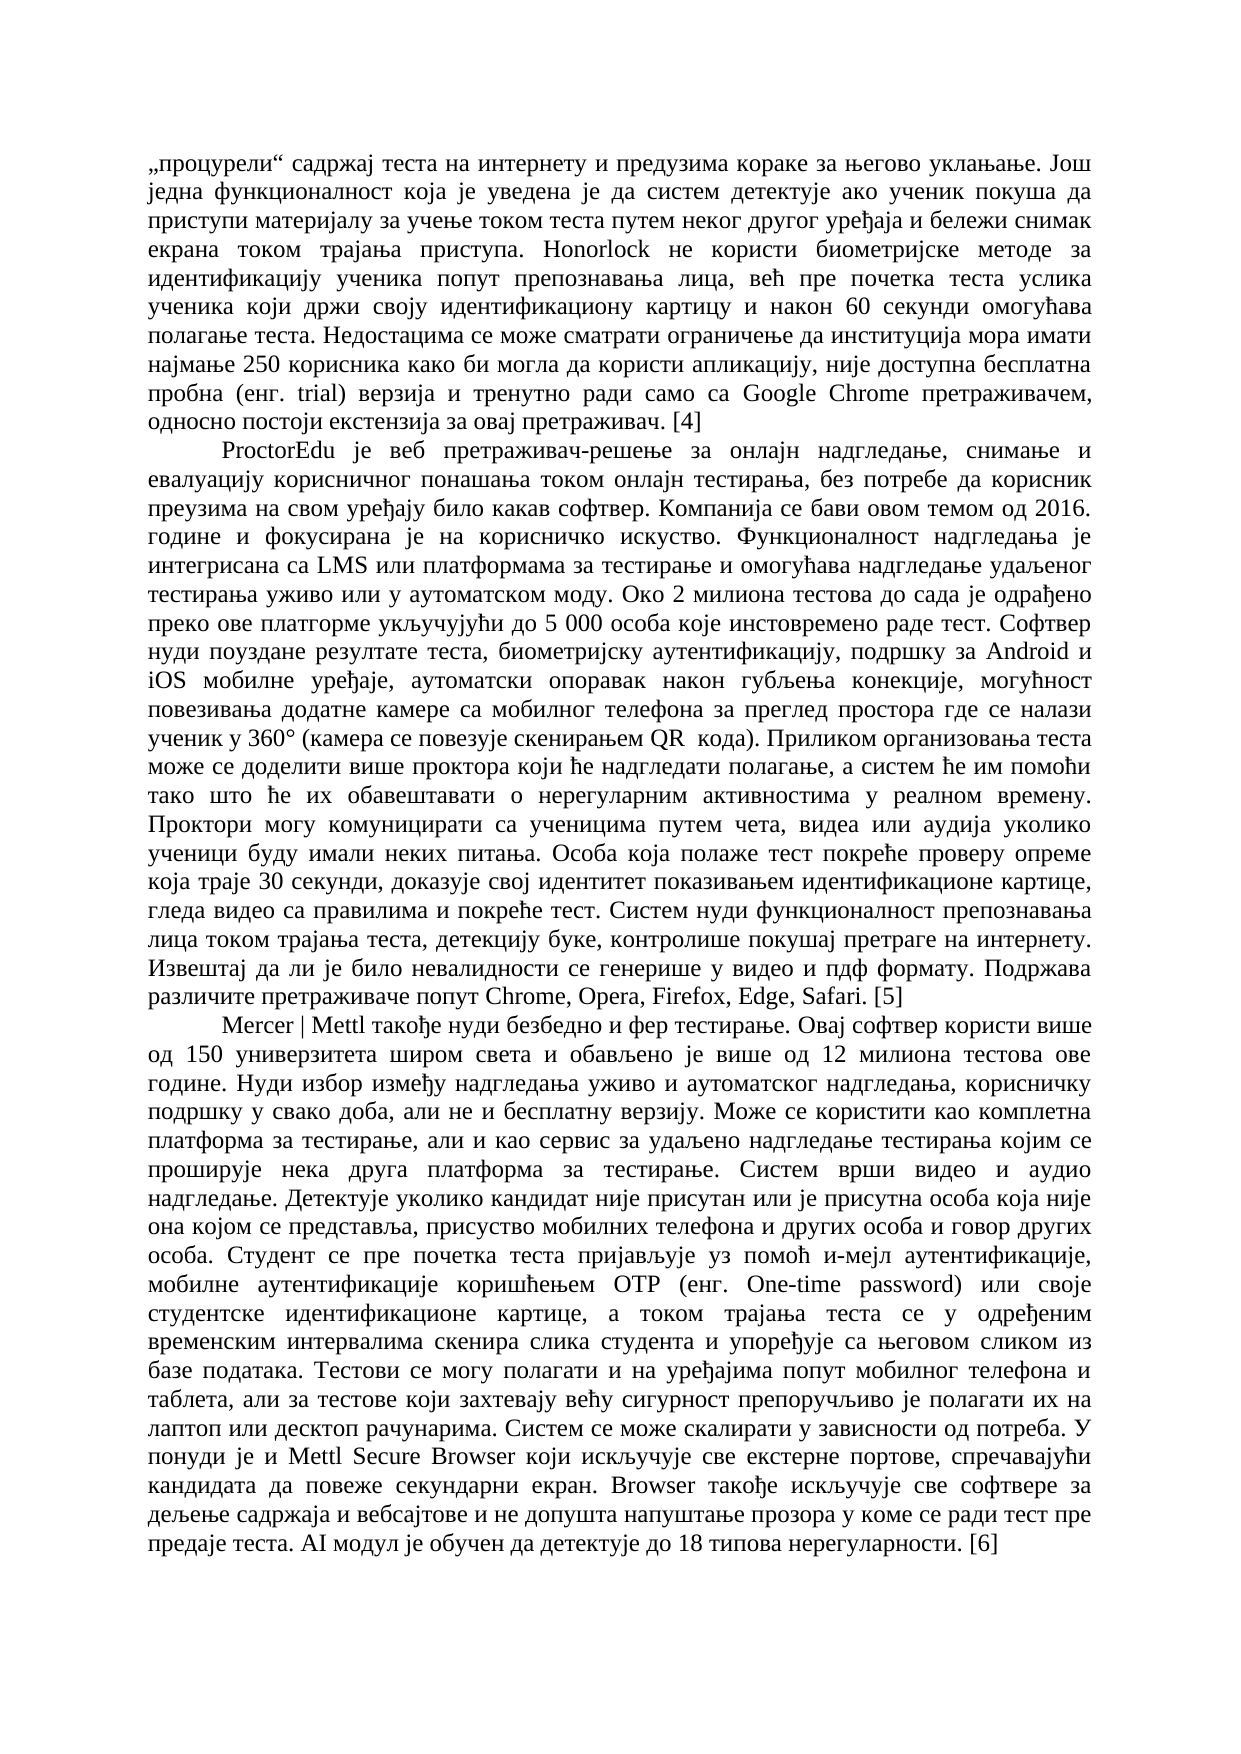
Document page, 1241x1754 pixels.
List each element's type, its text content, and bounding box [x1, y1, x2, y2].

text Mercer | Mettl такође нуди безбедно и фер тестирање. Овај софтвер користи више од 150 универзитета широм света и обављено је више од 12 милиона тестова ове године. Нуди избор између надгледања уживо и аутоматског надгледања, корисничку подршку у свако доба, али не и бесплатну верзију. Може се користити као комплетна платформа за тестирање, али и као сервис за удаљено надгледање тестирања којим се проширује нека друга платформа за тестирање. Систем врши видео и аудио надгледање. Детектује уколико кандидат није присутан или је присутна особа која није она којом се представља, присуство мобилних телефона и других особа и говор других особа. Студент се пре почетка теста пријављује уз помоћ и-мејл аутентификације, мобилне аутентификације коришћењем OTP (енг. One-time password) или своје студентске идентификационе картице, а током трајања теста се у одређеним временским интервалима скенира слика студента и упоређује са његовом сликом из базе података. Тестови се могу полагати и на уређајима попут мобилног телефона и таблета, али за тестове који захтевају већу сигурност препоручљиво је полагати их на лаптоп или десктоп рачунарима. Систем се може скалирати у зависности од потреба. У понуди је и Mettl Secure Browser који искључује све екстерне портове, спречавајући кандидата да повеже секундарни екран. Browser такође искључује све софтвере за дељење садржаја и вебсајтове и не допушта напуштање прозора у коме се ради тест пре предаје теста. AI модул је обучен да детектује до 18 типова нерегуларности. [6] [148, 1010, 1093, 1556]
text ProctorEdu је веб претраживач-решење за онлајн надгледање, снимање и евалуацију корисничног понашања током онлајн тестирања, без потребе да корисник преузима на свом уређају било какав софтвер. Компанија се бави овом темом од 2016. године и фокусирана је на корисничко искуство. Функционалност надгледања је интегрисана са LMS или платформама за тестирање и омогућава надгледање удаљеног тестирања уживо или у аутоматском моду. Око 2 милиона тестова до сада је одрађено преко ове платгорме укључујући до 5 000 особа које инстовремено раде тест. Софтвер нуди поуздане резултате теста, биометријску аутентификацију, подршку за Android и iOS мобилне уређаје, аутоматски опоравак након губљења конекције, могућност повезивања додатне камере са мобилног телефона за преглед простора где се налази ученик у 360° (камера се повезује скенирањем QR кода). Приликом организовања теста може се доделити више проктора који ће надгледати полагање, а систем ће им помоћи тако што ће их обавештавати о нерегуларним активностима у реалном времену. Проктори могу комуницирати са ученицима путем чета, видеа или аудија уколико ученици буду имали неких питања. Особа која полаже тест покреће проверу опреме која траје 30 секунди, доказује свој идентитет показивањем идентификационе картице, гледа видео са правилима и покреће тест. Систем нуди функционалност препознавања лица током трајања теста, детекцију буке, контролише покушај претраге на интернету. Извештај да ли је било невалидности се генерише у видео и пдф формату. Подржава различите претраживаче попут Chrome, Opera, Firefox, Edge, Safari. [5] [148, 435, 1093, 1010]
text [148, 148, 1093, 435]
